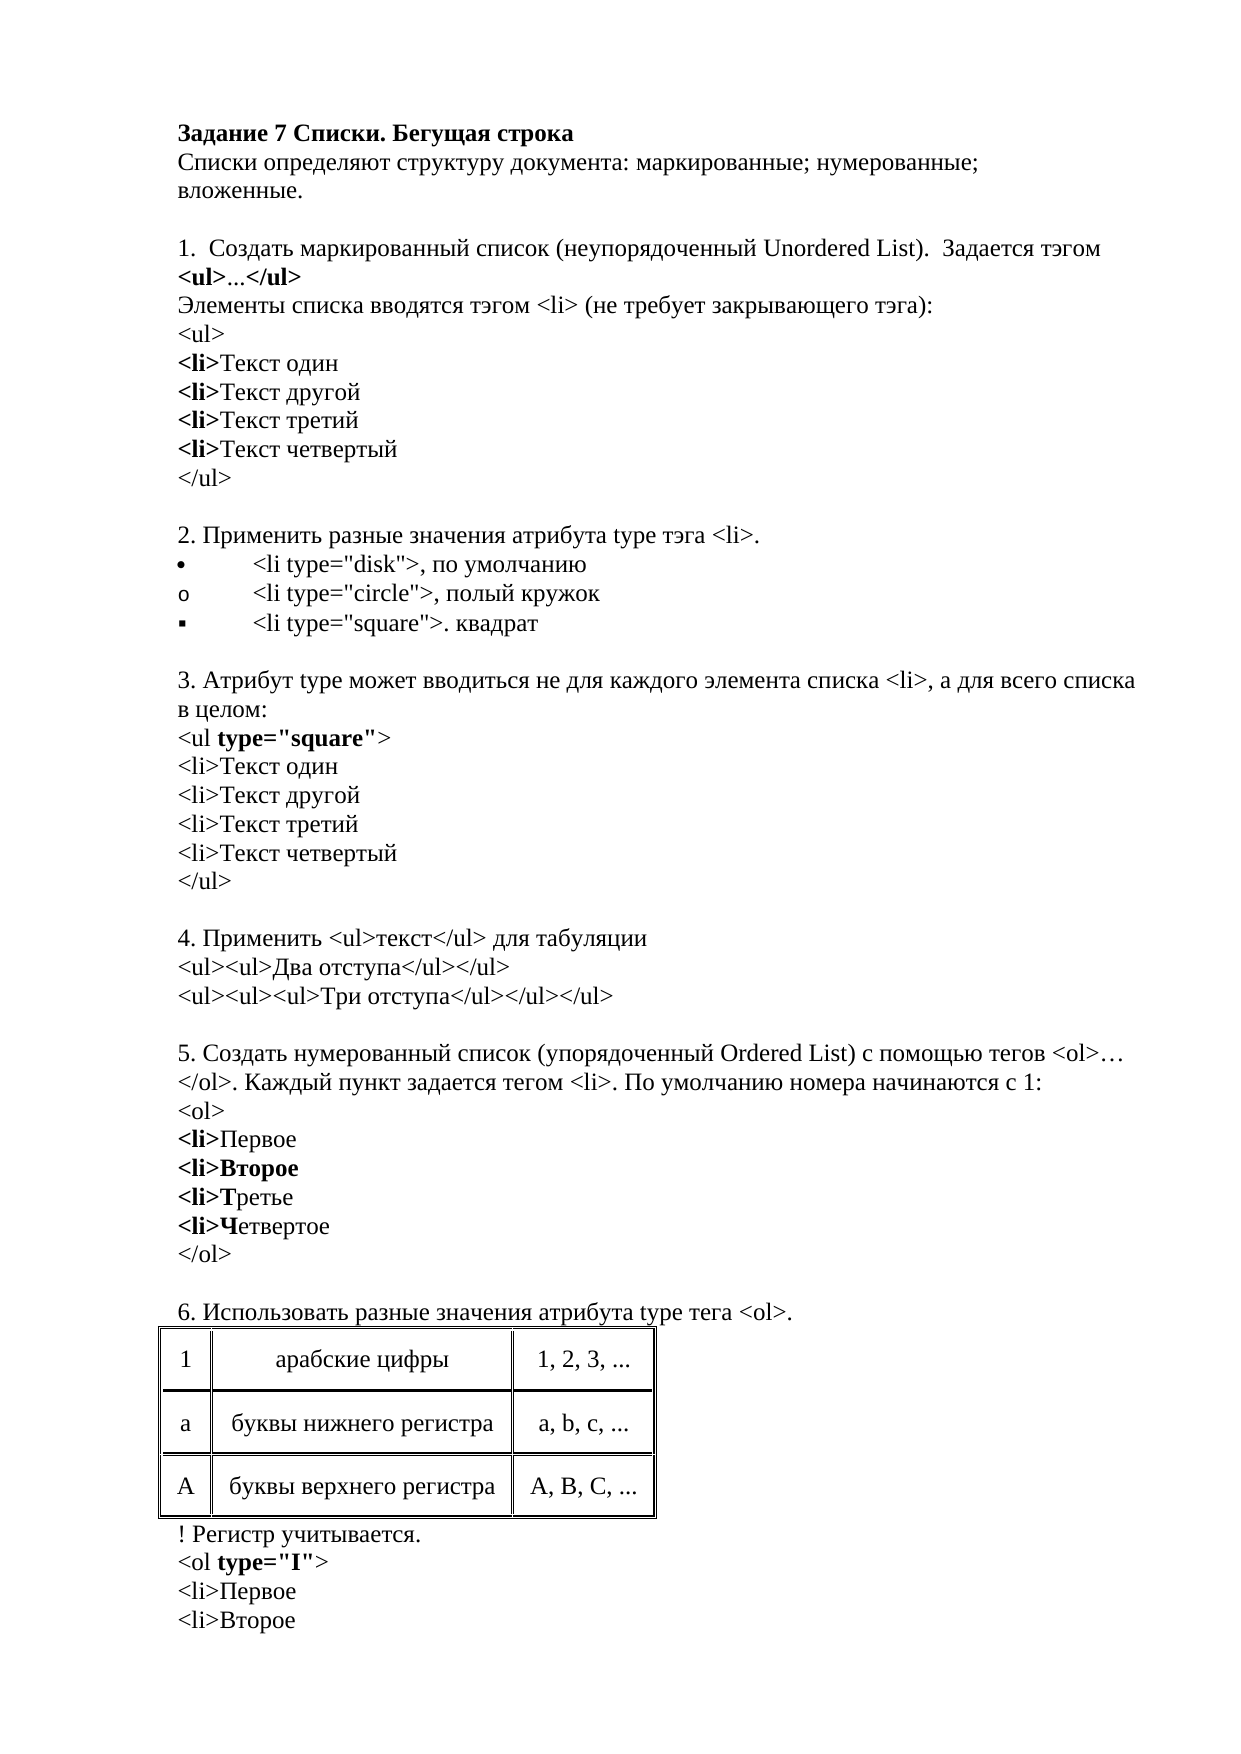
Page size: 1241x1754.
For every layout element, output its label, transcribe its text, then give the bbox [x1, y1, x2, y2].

text <ul> <li>Текст один <li>Текст другой <li>Текст третий <li>Текст четвертый </ul> [177, 319, 1152, 492]
text 2. Применить разные значения атрибута type тэга <li>. [177, 521, 1152, 549]
list <li type="square">. квадрат [177, 608, 1152, 636]
table_cell A [161, 1452, 212, 1515]
text <ul><ul>Два отступа</ul></ul> <ul><ul><ul>Три отступа</ul></ul></ul> [177, 952, 1152, 1009]
table_cell a [161, 1389, 210, 1452]
table_header 1 [161, 1329, 212, 1389]
text 1. Создать маркированный список (неупорядоченный Unordered List). Задается тэгом <ul>...</ul> [177, 233, 1152, 291]
list <li type="circle">, полый кружок [177, 578, 1152, 608]
text <ol> <li>Первое <li>Второе <li>Третье <li>Четвертое </ol> [177, 1096, 1152, 1268]
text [177, 1547, 1152, 1634]
text Элементы списка вводятся тэгом <li> (не требует закрывающего тэга): [177, 291, 1152, 319]
text 6. Использовать разные значения атрибута type тега <ol>. [177, 1297, 1152, 1326]
table_cell буквы нижнего регистра [213, 1392, 511, 1452]
table_header арабские цифры [212, 1329, 513, 1389]
table_header 1, 2, 3, ... [513, 1329, 653, 1389]
text 4. Применить <ul>текст</ul> для табуляции [177, 923, 1152, 952]
text 5. Создать нумерованный список (упорядоченный Ordered List) с помощью тегов <ol>…</ol>. Каждый пункт задается тегом <li>. По умолчанию номера начинаются с 1: [177, 1038, 1152, 1096]
table_cell буквы верхнего регистра [212, 1456, 513, 1515]
table_cell a, b, c, ... [514, 1389, 653, 1452]
text Задание 7 Списки. Бегущая строка [177, 118, 1152, 147]
text <ul type="square"> <li>Текст один <li>Текст другой <li>Текст третий <li>Текст четвертый </ul> [177, 723, 1152, 923]
text 3. Атрибут type может вводиться не для каждого элемента списка <li>, а для всего списка в целом: [177, 665, 1152, 723]
text Списки определяют структуру документа: маркированные; нумерованные; вложенные. [177, 147, 1080, 204]
text ! Регистр учитывается. [177, 1326, 1152, 1547]
table_cell A, B, C, ... [513, 1452, 654, 1515]
list <li type="disk">, по умолчанию [177, 549, 1152, 578]
